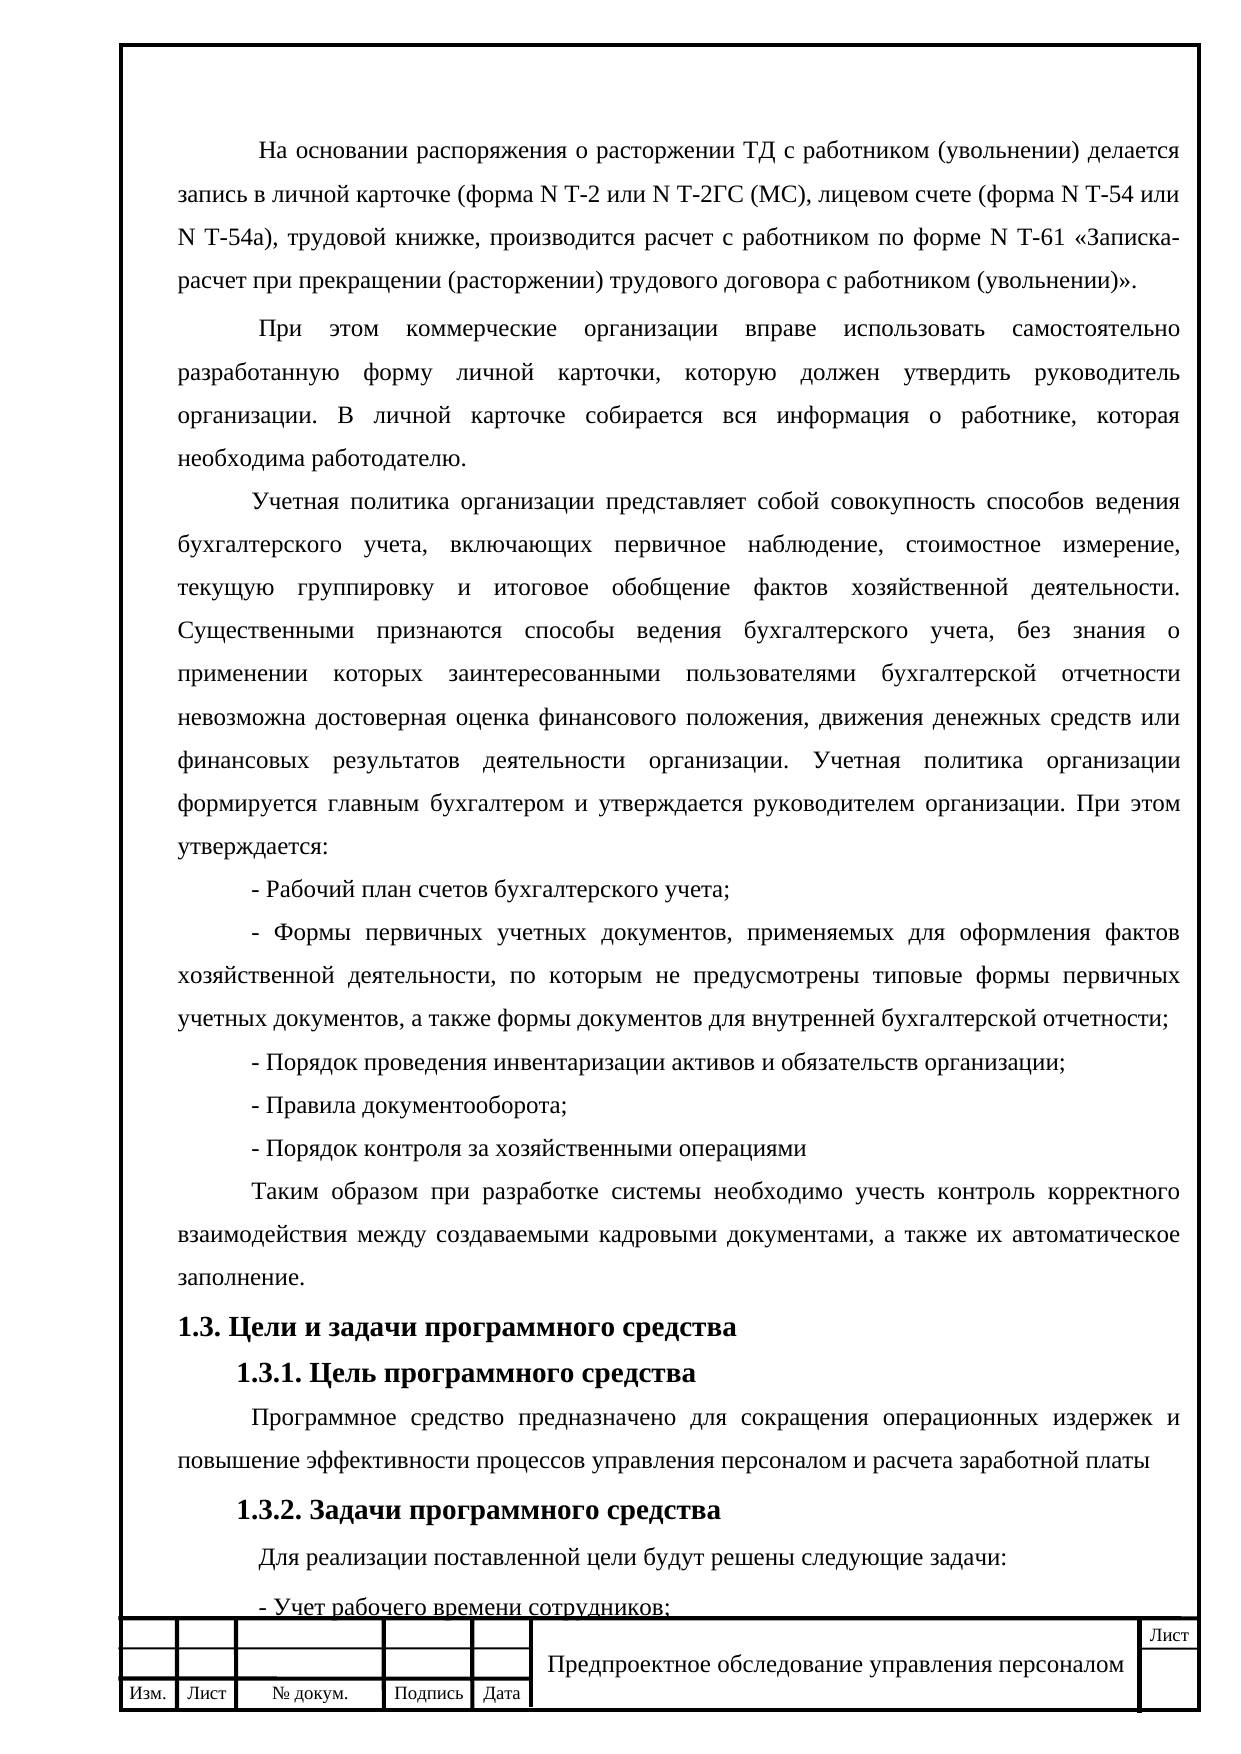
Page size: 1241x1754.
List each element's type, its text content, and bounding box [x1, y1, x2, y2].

text - Формы первичных учетных документов, применяемых для оформления фактов хозяйственной деятельности, по которым не предусмотрены типовые формы первичных учетных документов, а также формы документов для внутренней бухгалтерской отчетности; [177, 917, 1181, 1032]
text Цели и задачи программного средства [177, 1309, 1181, 1343]
list На основании распоряжения о расторжении ТД с работником (увольнении) делается запись в личной карточке (форма N Т-2 или N Т-2ГС (МС), лицевом счете (форма N Т-54 или N Т-54а), трудовой книжке, производится расчет с работником по форме N Т-61 «Записка-расчет при прекращении (расторжении) трудового договора с работником (увольнении)». [177, 131, 1181, 294]
list При этом коммерческие организации вправе использовать самостоятельно разработанную форму личной карточки, которую должен утвердить руководитель организации. В личной карточке собирается вся информация о работнике, которая необходима работодателю. [177, 309, 1181, 472]
text Таким образом при разработке системы необходимо учесть контроль корректного взаимодействия между создаваемыми кадровыми документами, а также их автоматическое заполнение. [177, 1176, 1181, 1291]
text Цель программного средства [162, 1356, 1181, 1389]
text Учетная политика организации представляет собой совокупность способов ведения бухгалтерского учета, включающих первичное наблюдение, стоимостное измерение, текущую группировку и итоговое обобщение фактов хозяйственной деятельности. Существенными признаются способы ведения бухгалтерского учета, без знания о применении которых заинтересованными пользователями бухгалтерской отчетности невозможна достоверная оценка финансового положения, движения денежных средств или финансовых результатов деятельности организации. Учетная политика организации формируется главным бухгалтером и утверждается руководителем организации. При этом утверждается: [177, 486, 1181, 860]
text Программное средство предназначено для сокращения операционных издержек и повышение эффективности процессов управления персоналом и расчета заработной платы [177, 1402, 1181, 1473]
text - Порядок контроля за хозяйственными операциями [177, 1133, 1181, 1162]
text - Правила документооборота; [177, 1090, 1181, 1118]
text - Рабочий план счетов бухгалтерского учета; [177, 874, 1181, 903]
text Для реализации поставленной цели будут решены следующие задачи: [177, 1538, 1181, 1572]
text - Учет рабочего времени сотрудников; [177, 1588, 1181, 1622]
text - Порядок проведения инвентаризации активов и обязательств организации; [177, 1047, 1181, 1075]
text Задачи программного средства [162, 1492, 1181, 1526]
